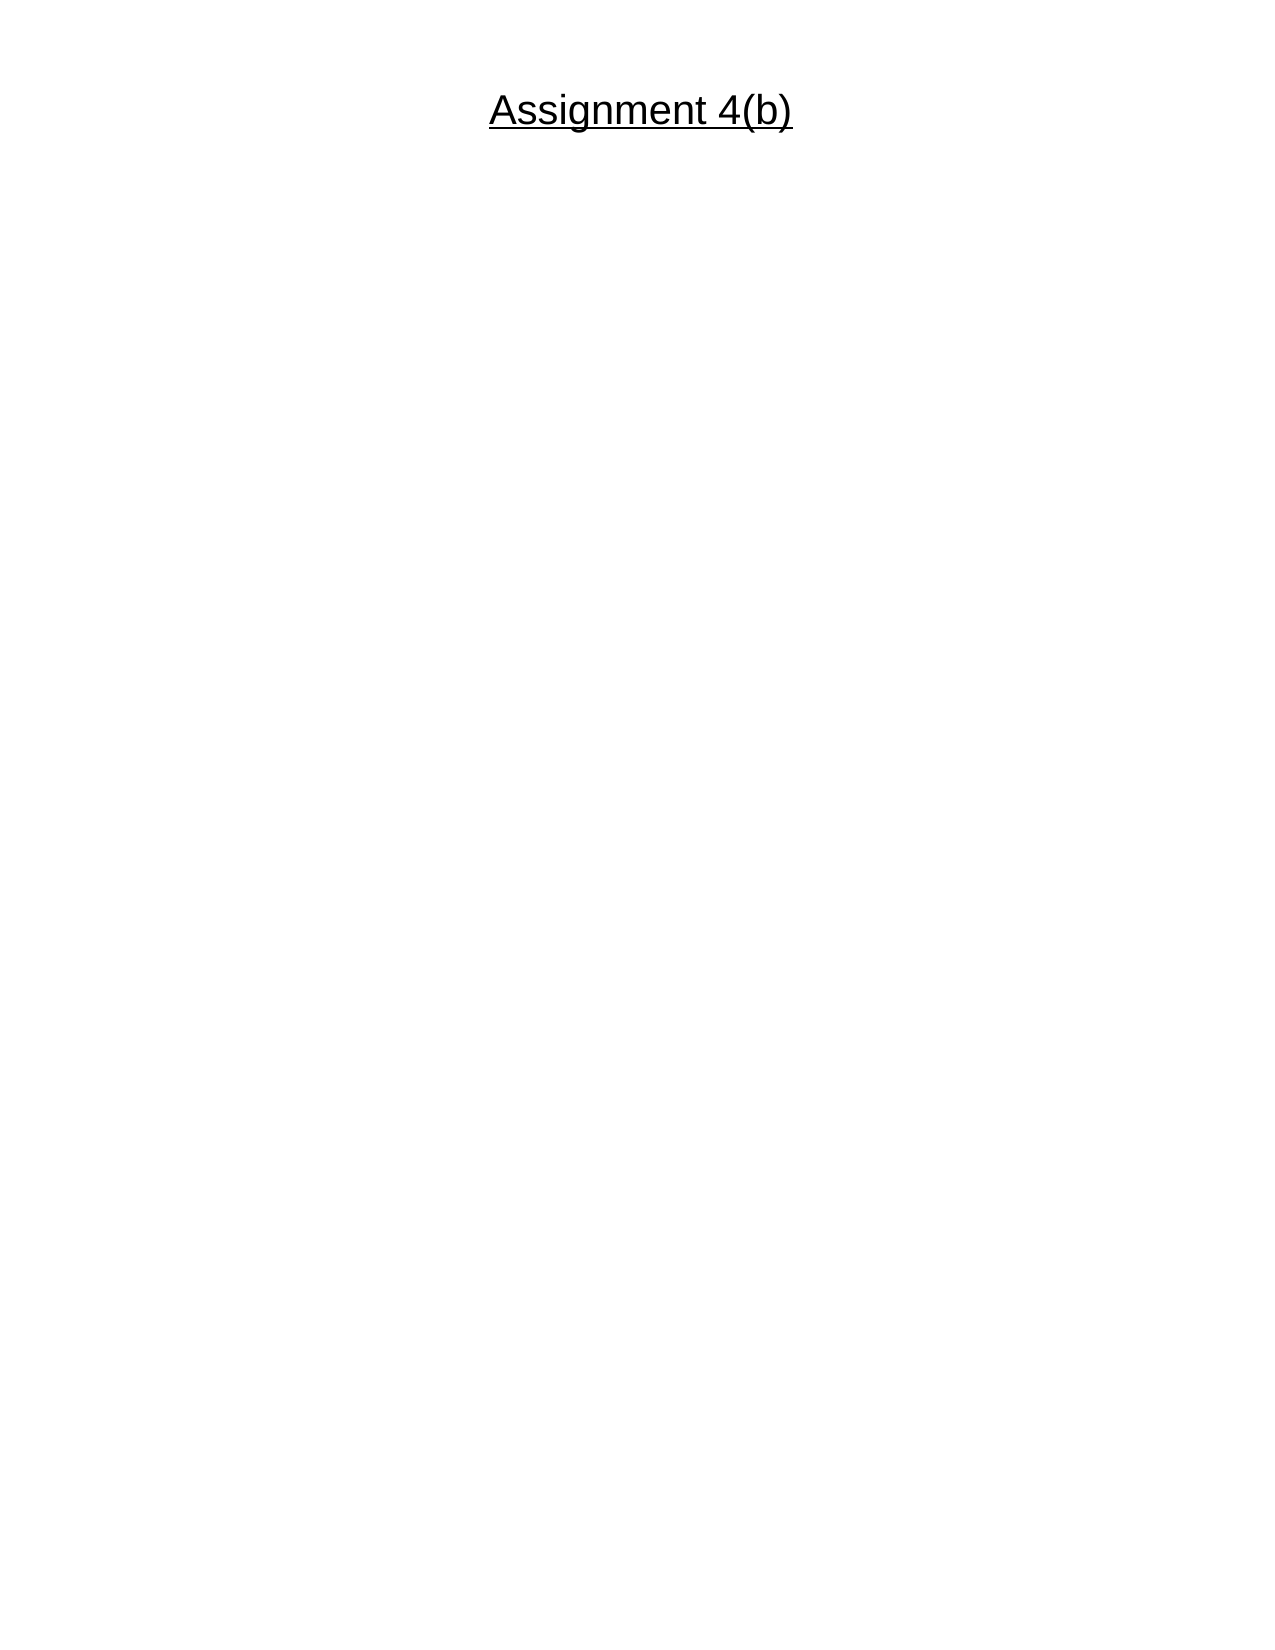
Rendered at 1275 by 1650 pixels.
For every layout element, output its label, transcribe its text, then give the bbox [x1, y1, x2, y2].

subtitle Assignment 4(b) [489, 85, 1139, 133]
